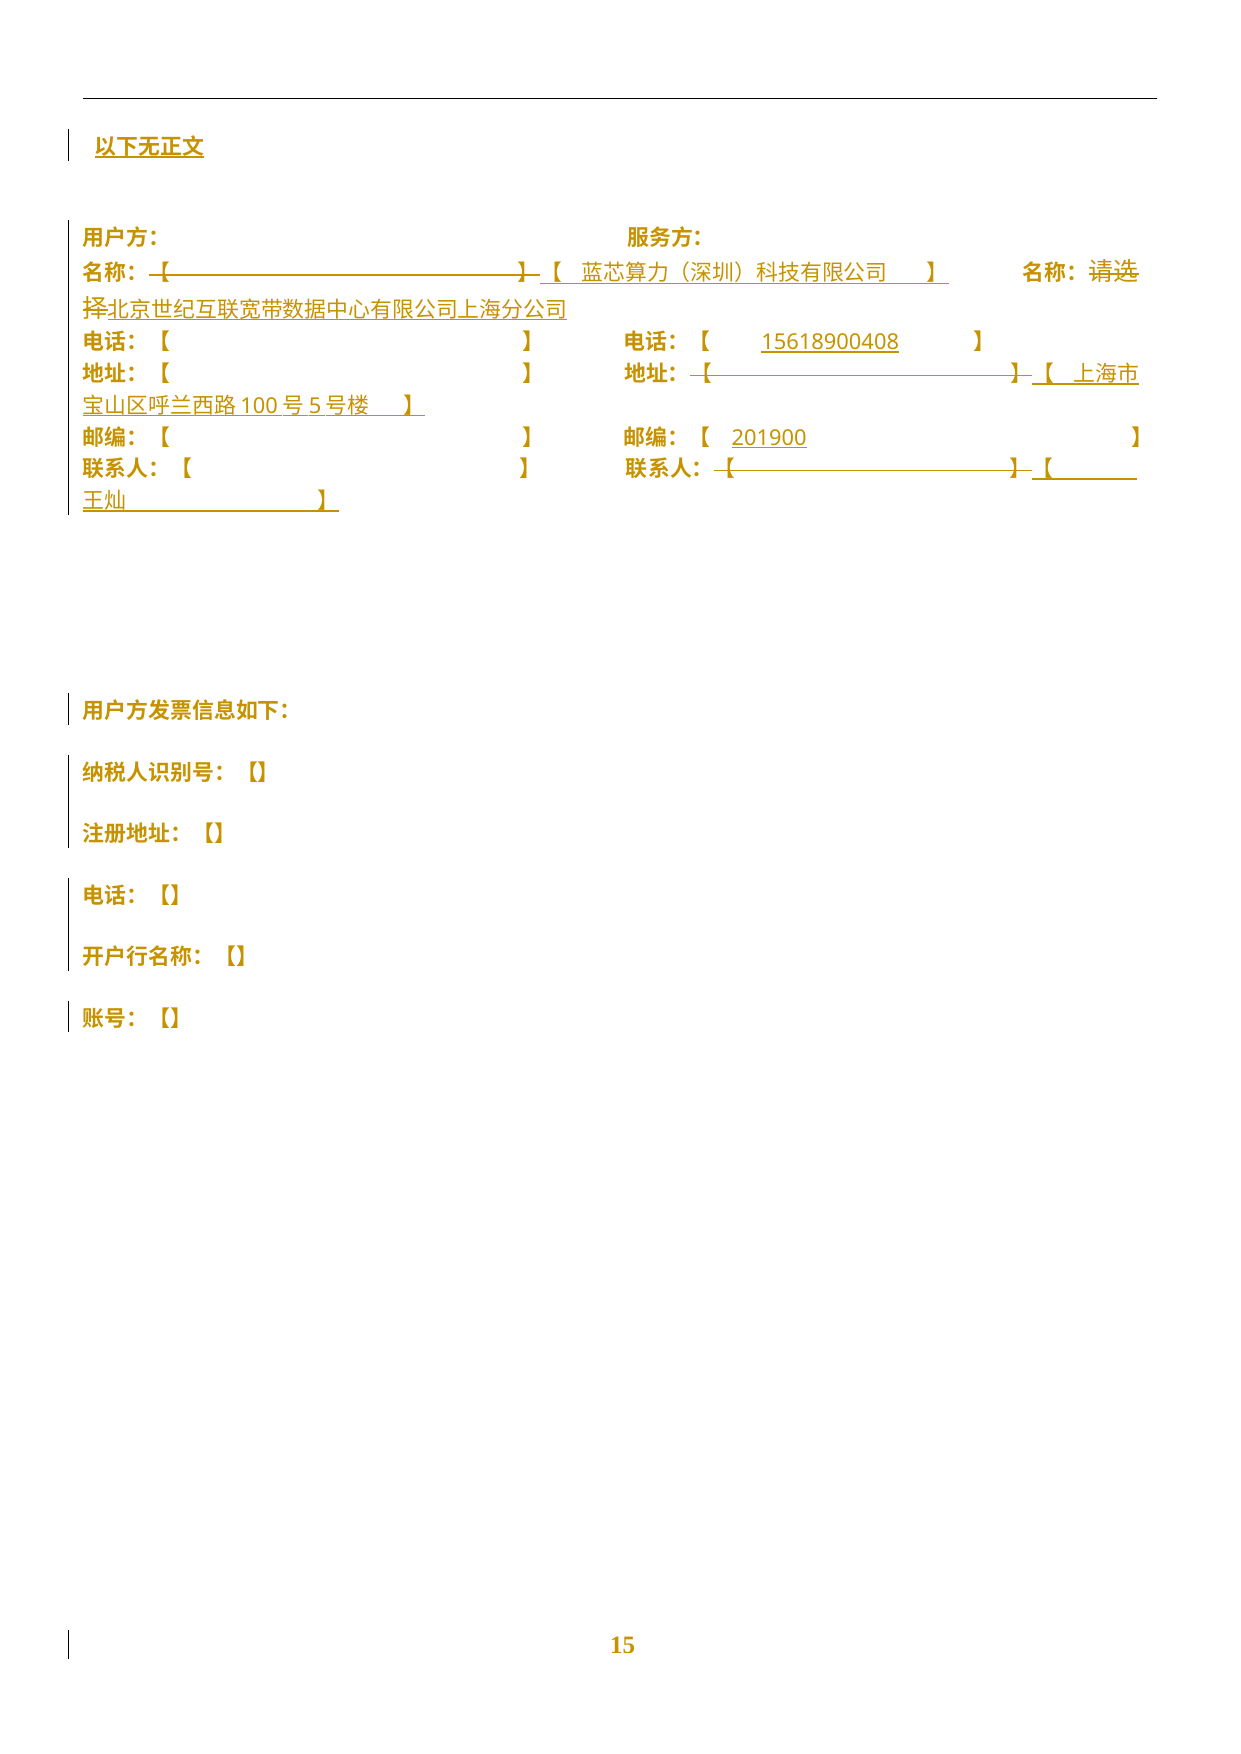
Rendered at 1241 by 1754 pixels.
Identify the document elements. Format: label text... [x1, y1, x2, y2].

text 电话：【】 开户行名称：【】 [83, 878, 1157, 971]
text 账号：【】 [83, 1001, 1157, 1032]
text 注册地址：【】 [83, 786, 1157, 848]
text 以下无正文 [94, 129, 1157, 161]
text 用户方发票信息如下： [83, 693, 1157, 725]
text 名称： 名称： [83, 252, 1157, 324]
text 邮编：【 】 邮编：【 】 [83, 419, 1157, 451]
text 地址：【 】 地址： [83, 356, 1157, 419]
text 纳税人识别号：【】 [83, 755, 1157, 786]
text 电话：【 】 电话：【 】 [83, 324, 1157, 356]
text 联系人：【 】 联系人： [83, 451, 1157, 514]
text 用户方： 服务方： [83, 220, 1157, 252]
